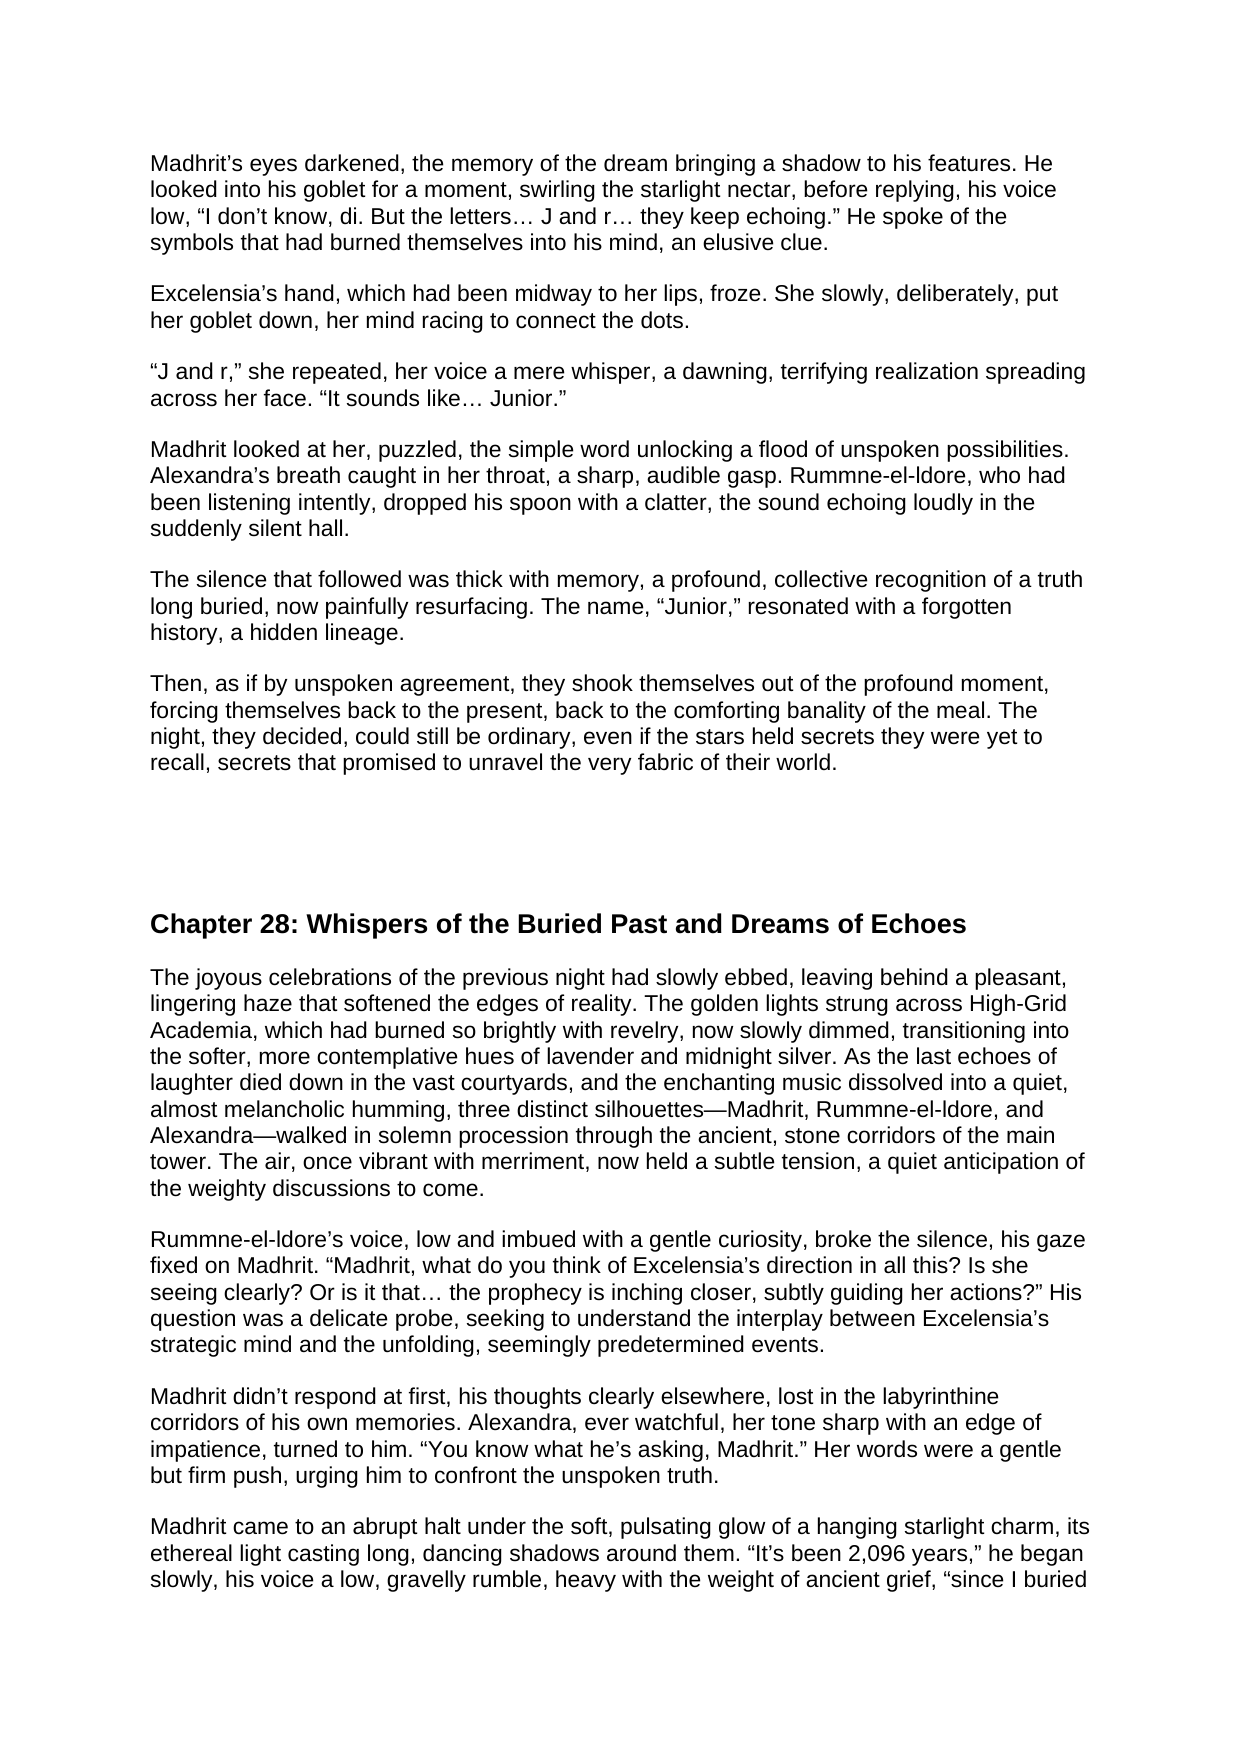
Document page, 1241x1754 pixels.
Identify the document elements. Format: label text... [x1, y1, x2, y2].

text Then, as if by unspoken agreement, they shook themselves out of the profound moment, forcing themselves back to the present, back to the comforting banality of the meal. The night, they decided, could still be ordinary, even if the stars held secrets they were yet to recall, secrets that promised to unravel the very fabric of their world. [150, 670, 1090, 776]
text The joyous celebrations of the previous night had slowly ebbed, leaving behind a pleasant, lingering haze that softened the edges of reality. The golden lights strung across High-Grid Academia, which had burned so brightly with revelry, now slowly dimmed, transitioning into the softer, more contemplative hues of lavender and midnight silver. As the last echoes of laughter died down in the vast courtyards, and the enchanting music dissolved into a quiet, almost melancholic humming, three distinct silhouettes—Madhrit, Rummne-el-ldore, and Alexandra—walked in solemn procession through the ancient, stone corridors of the main tower. The air, once vibrant with merriment, now held a subtle tension, a quiet anticipation of the weighty discussions to come. [150, 964, 1090, 1201]
subtitle Chapter 28: Whispers of the Buried Past and Dreams of Echoes [150, 908, 1090, 939]
text Rummne-el-ldore’s voice, low and imbued with a gentle curiosity, broke the silence, his gaze fixed on Madhrit. “Madhrit, what do you think of Excelensia’s direction in all this? Is she seeing clearly? Or is it that… the prophecy is inching closer, subtly guiding her actions?” His question was a delicate probe, seeking to understand the interplay between Excelensia’s strategic mind and the unfolding, seemingly predetermined events. [150, 1226, 1090, 1358]
text Madhrit didn’t respond at first, his thoughts clearly elsewhere, lost in the labyrinthine corridors of his own memories. Alexandra, ever watchful, her tone sharp with an edge of impatience, turned to him. “You know what he’s asking, Madhrit.” Her words were a gentle but firm push, urging him to confront the unspoken truth. [150, 1383, 1090, 1488]
text Madhrit looked at her, puzzled, the simple word unlocking a flood of unspoken possibilities. Alexandra’s breath caught in her throat, a sharp, audible gasp. Rummne-el-ldore, who had been listening intently, dropped his spoon with a clatter, the sound echoing loudly in the suddenly silent hall. [150, 436, 1090, 541]
text “J and r,” she repeated, her voice a mere whisper, a dawning, terrifying realization spreading across her face. “It sounds like… Junior.” [150, 358, 1090, 411]
text Excelensia’s hand, which had been midway to her lips, froze. She slowly, deliberately, put her goblet down, her mind racing to connect the dots. [150, 280, 1090, 333]
text Madhrit’s eyes darkened, the memory of the dream bringing a shadow to his features. He looked into his goblet for a moment, swirling the starlight nectar, before replying, his voice low, “I don’t know, di. But the letters… J and r… they keep echoing.” He spoke of the symbols that had burned themselves into his mind, an elusive clue. [150, 150, 1090, 255]
text The silence that followed was thick with memory, a profound, collective recognition of a truth long buried, now painfully resurfacing. The name, “Junior,” resonated with a forgotten history, a hidden lineage. [150, 566, 1090, 645]
